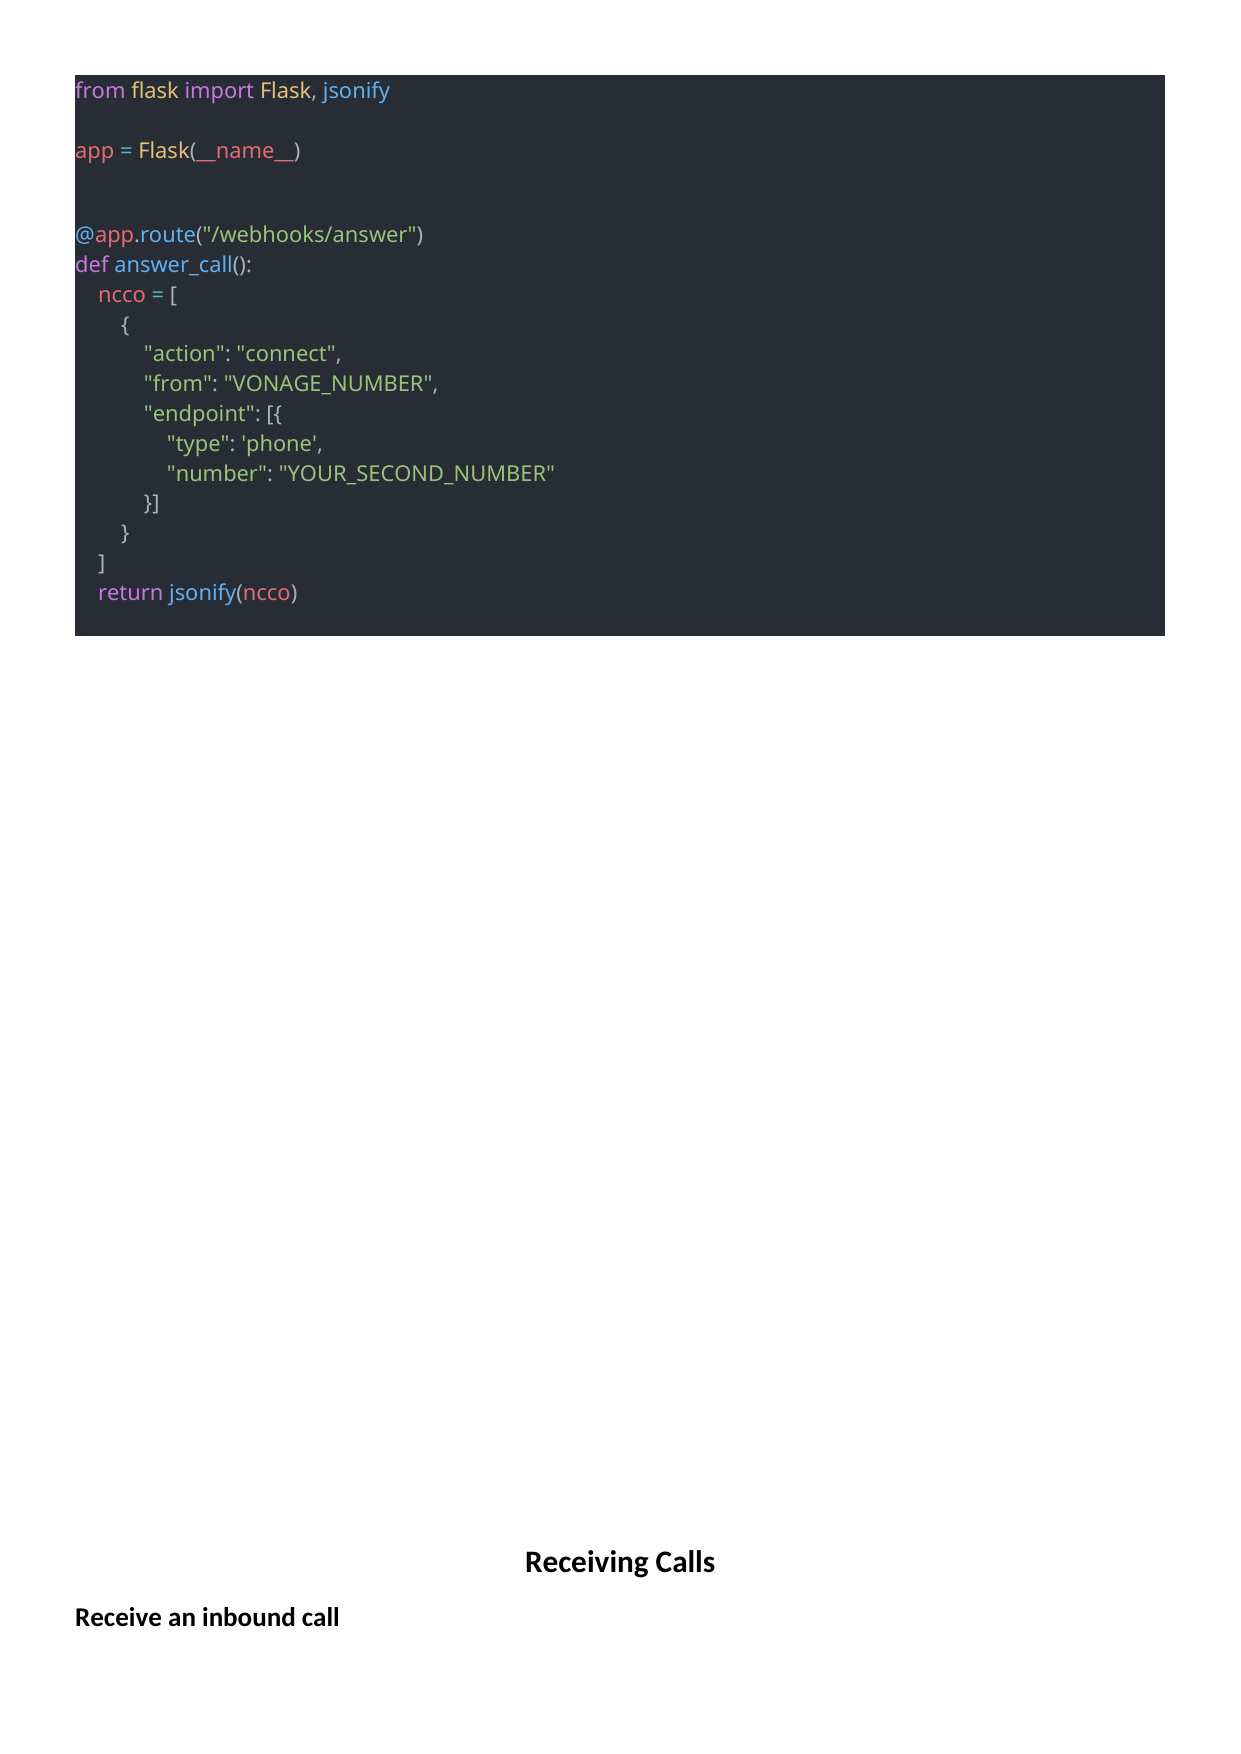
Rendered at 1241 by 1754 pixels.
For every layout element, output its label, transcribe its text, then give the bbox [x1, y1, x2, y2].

text ] [75, 547, 1165, 577]
text from flask import Flask, jsonify [75, 75, 1165, 105]
text @app.route("/webhooks/answer") [75, 219, 1165, 249]
text }] [75, 487, 1165, 517]
text "type": 'phone', [75, 428, 1165, 457]
text "endpoint": [{ [75, 398, 1165, 428]
text app = Flask(__name__) [75, 134, 1165, 164]
text def answer_call(): [75, 249, 1165, 279]
text "number": "YOUR_SECOND_NUMBER" [75, 457, 1165, 487]
text Receive an inbound call [75, 1600, 1165, 1633]
text { [75, 308, 1165, 338]
text Receiving Calls [75, 1542, 1165, 1580]
text "from": "VONAGE_NUMBER", [75, 368, 1165, 398]
text return jsonify(ncco) [75, 577, 1165, 606]
text } [75, 517, 1165, 547]
text "action": "connect", [75, 338, 1165, 368]
text ncco = [ [75, 279, 1165, 308]
